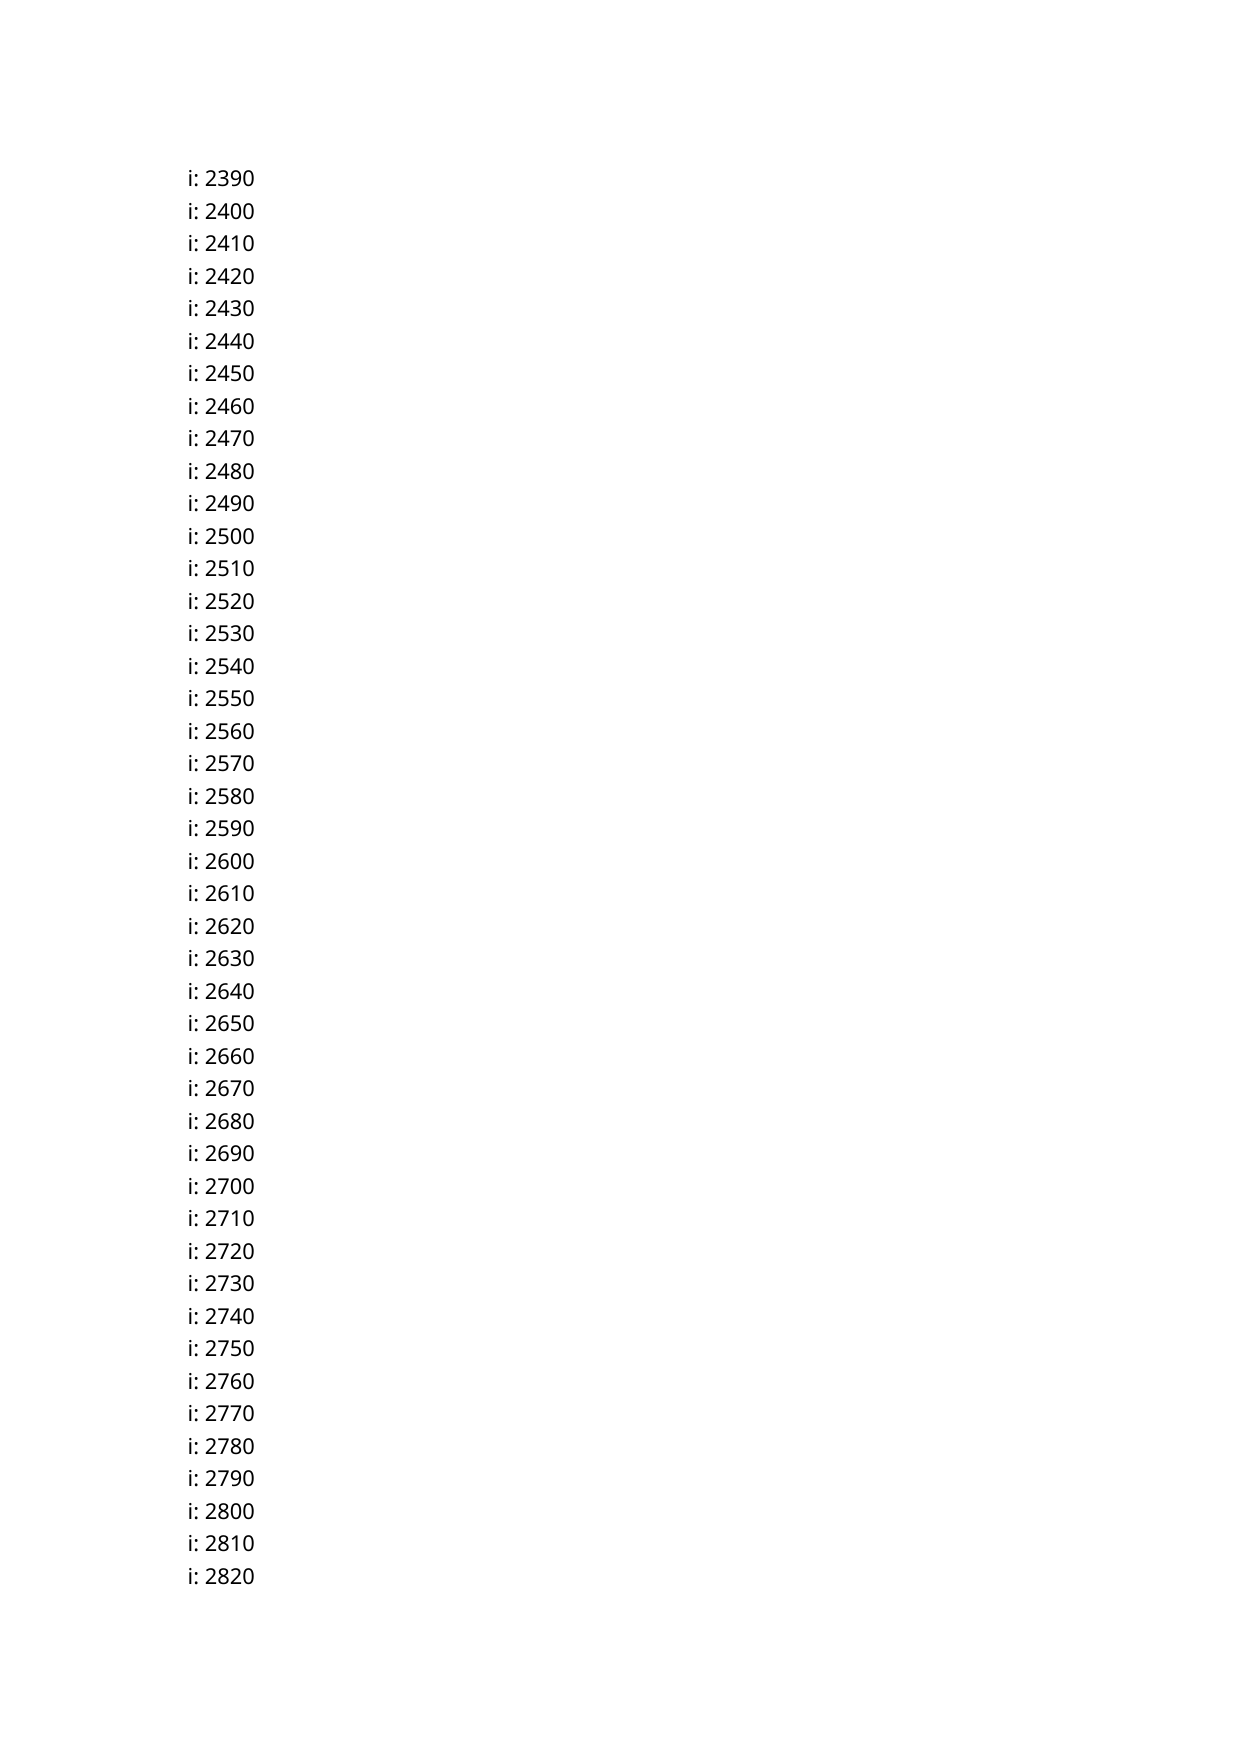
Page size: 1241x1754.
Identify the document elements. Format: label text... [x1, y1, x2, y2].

text i: 2810 [187, 1527, 1053, 1559]
text i: 2630 [187, 942, 1053, 974]
text i: 2550 [187, 682, 1053, 714]
text i: 2460 [187, 389, 1053, 422]
text i: 2480 [187, 454, 1053, 487]
text i: 2680 [187, 1104, 1053, 1137]
text i: 2740 [187, 1299, 1053, 1332]
text i: 2530 [187, 617, 1053, 649]
text i: 2610 [187, 877, 1053, 909]
text i: 2640 [187, 974, 1053, 1007]
text i: 2520 [187, 584, 1053, 617]
text i: 2800 [187, 1494, 1053, 1527]
text i: 2620 [187, 909, 1053, 942]
text i: 2700 [187, 1169, 1053, 1202]
text i: 2410 [187, 227, 1053, 259]
text i: 2770 [187, 1397, 1053, 1429]
text i: 2500 [187, 519, 1053, 552]
text i: 2650 [187, 1007, 1053, 1039]
text i: 2580 [187, 779, 1053, 812]
text i: 2390 [187, 162, 1053, 194]
text i: 2430 [187, 292, 1053, 324]
text i: 2450 [187, 357, 1053, 389]
text i: 2720 [187, 1234, 1053, 1267]
text i: 2510 [187, 552, 1053, 584]
text i: 2820 [187, 1559, 1053, 1592]
text i: 2470 [187, 422, 1053, 454]
text i: 2600 [187, 844, 1053, 877]
text i: 2690 [187, 1137, 1053, 1169]
text i: 2540 [187, 649, 1053, 682]
text i: 2400 [187, 194, 1053, 227]
text i: 2730 [187, 1267, 1053, 1299]
text i: 2590 [187, 812, 1053, 844]
text i: 2440 [187, 324, 1053, 357]
text i: 2670 [187, 1072, 1053, 1104]
text i: 2570 [187, 747, 1053, 779]
text i: 2710 [187, 1202, 1053, 1234]
text i: 2490 [187, 487, 1053, 519]
text i: 2780 [187, 1429, 1053, 1462]
text i: 2790 [187, 1462, 1053, 1494]
text i: 2760 [187, 1364, 1053, 1397]
text i: 2660 [187, 1039, 1053, 1072]
text i: 2420 [187, 259, 1053, 292]
text i: 2750 [187, 1332, 1053, 1364]
text i: 2560 [187, 714, 1053, 747]
